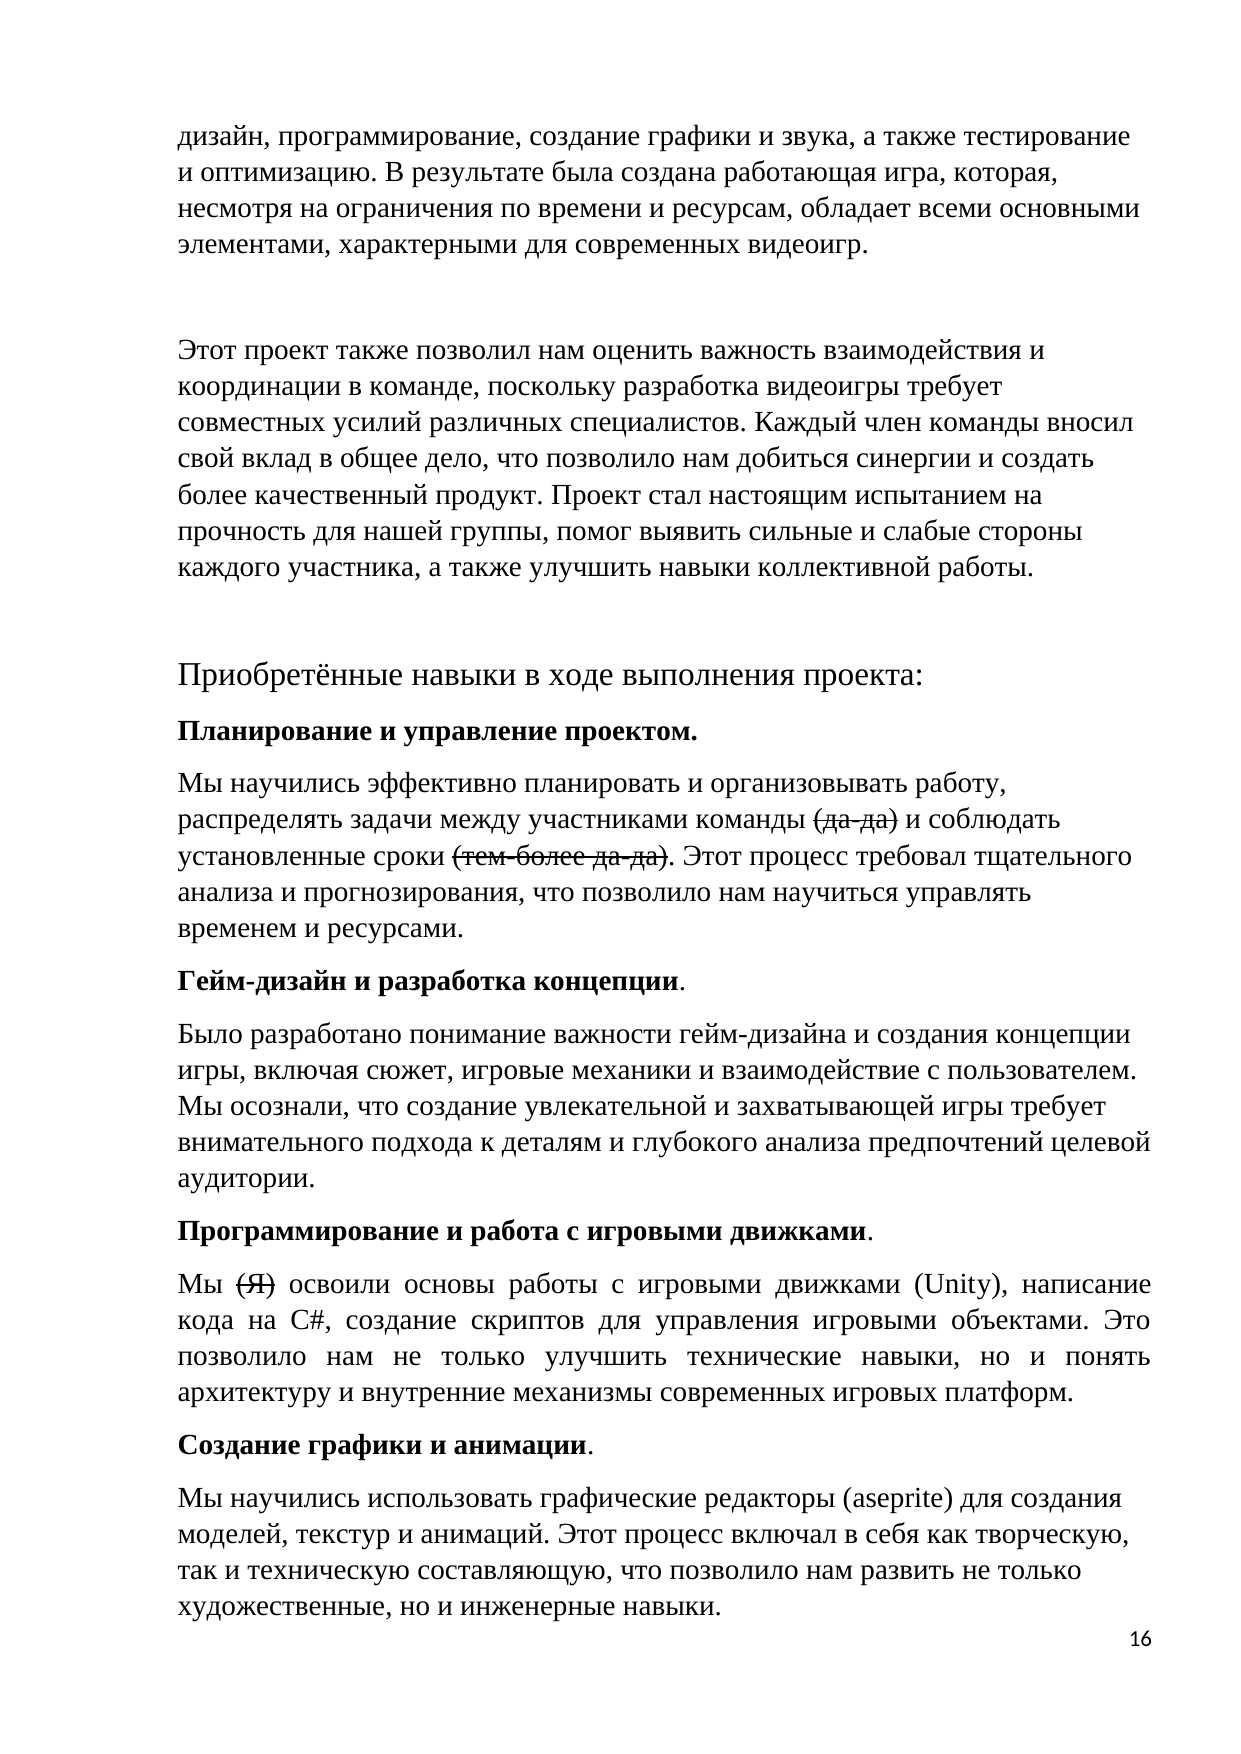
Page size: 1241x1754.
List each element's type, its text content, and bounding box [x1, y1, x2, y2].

text Создание графики и анимации. [177, 1427, 1152, 1461]
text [177, 118, 1152, 260]
text Программирование и работа с игровыми движками. [177, 1213, 1152, 1247]
text Гейм-дизайн и разработка концепции. [177, 963, 1152, 996]
text Мы (Я) освоили основы работы с игровыми движками (Unity), написание кода на C#, создание скриптов для управления игровыми объектами. Это позволило нам не только улучшить технические навыки, но и понять архитектуру и внутренние механизмы современных игровых платформ. [177, 1266, 1152, 1408]
text Мы научились использовать графические редакторы (aseprite) для создания моделей, текстур и анимаций. Этот процесс включал в себя как творческую, так и техническую составляющую, что позволило нам развить не только художественные, но и инженерные навыки. [177, 1480, 1152, 1622]
text Было разработано понимание важности гейм-дизайна и создания концепции игры, включая сюжет, игровые механики и взаимодействие с пользователем. Мы осознали, что создание увлекательной и захватывающей игры требует внимательного подхода к деталям и глубокого анализа предпочтений целевой аудитории. [177, 1016, 1152, 1194]
text Этот проект также позволил нам оценить важность взаимодействия и координации в команде, поскольку разработка видеоигры требует совместных усилий различных специалистов. Каждый член команды вносил свой вклад в общее дело, что позволило нам добиться синергии и создать более качественный продукт. Проект стал настоящим испытанием на прочность для нашей группы, помог выявить сильные и слабые стороны каждого участника, а также улучшить навыки коллективной работы. [177, 332, 1152, 583]
text Планирование и управление проектом. [177, 713, 1152, 746]
text Приобретённые навыки в ходе выполнения проекта: [177, 655, 1152, 693]
text Мы научились эффективно планировать и организовывать работу, распределять задачи между участниками команды (да-да) и соблюдать установленные сроки (тем-более да-да). Этот процесс требовал тщательного анализа и прогнозирования, что позволило нам научиться управлять временем и ресурсами. [177, 766, 1152, 944]
